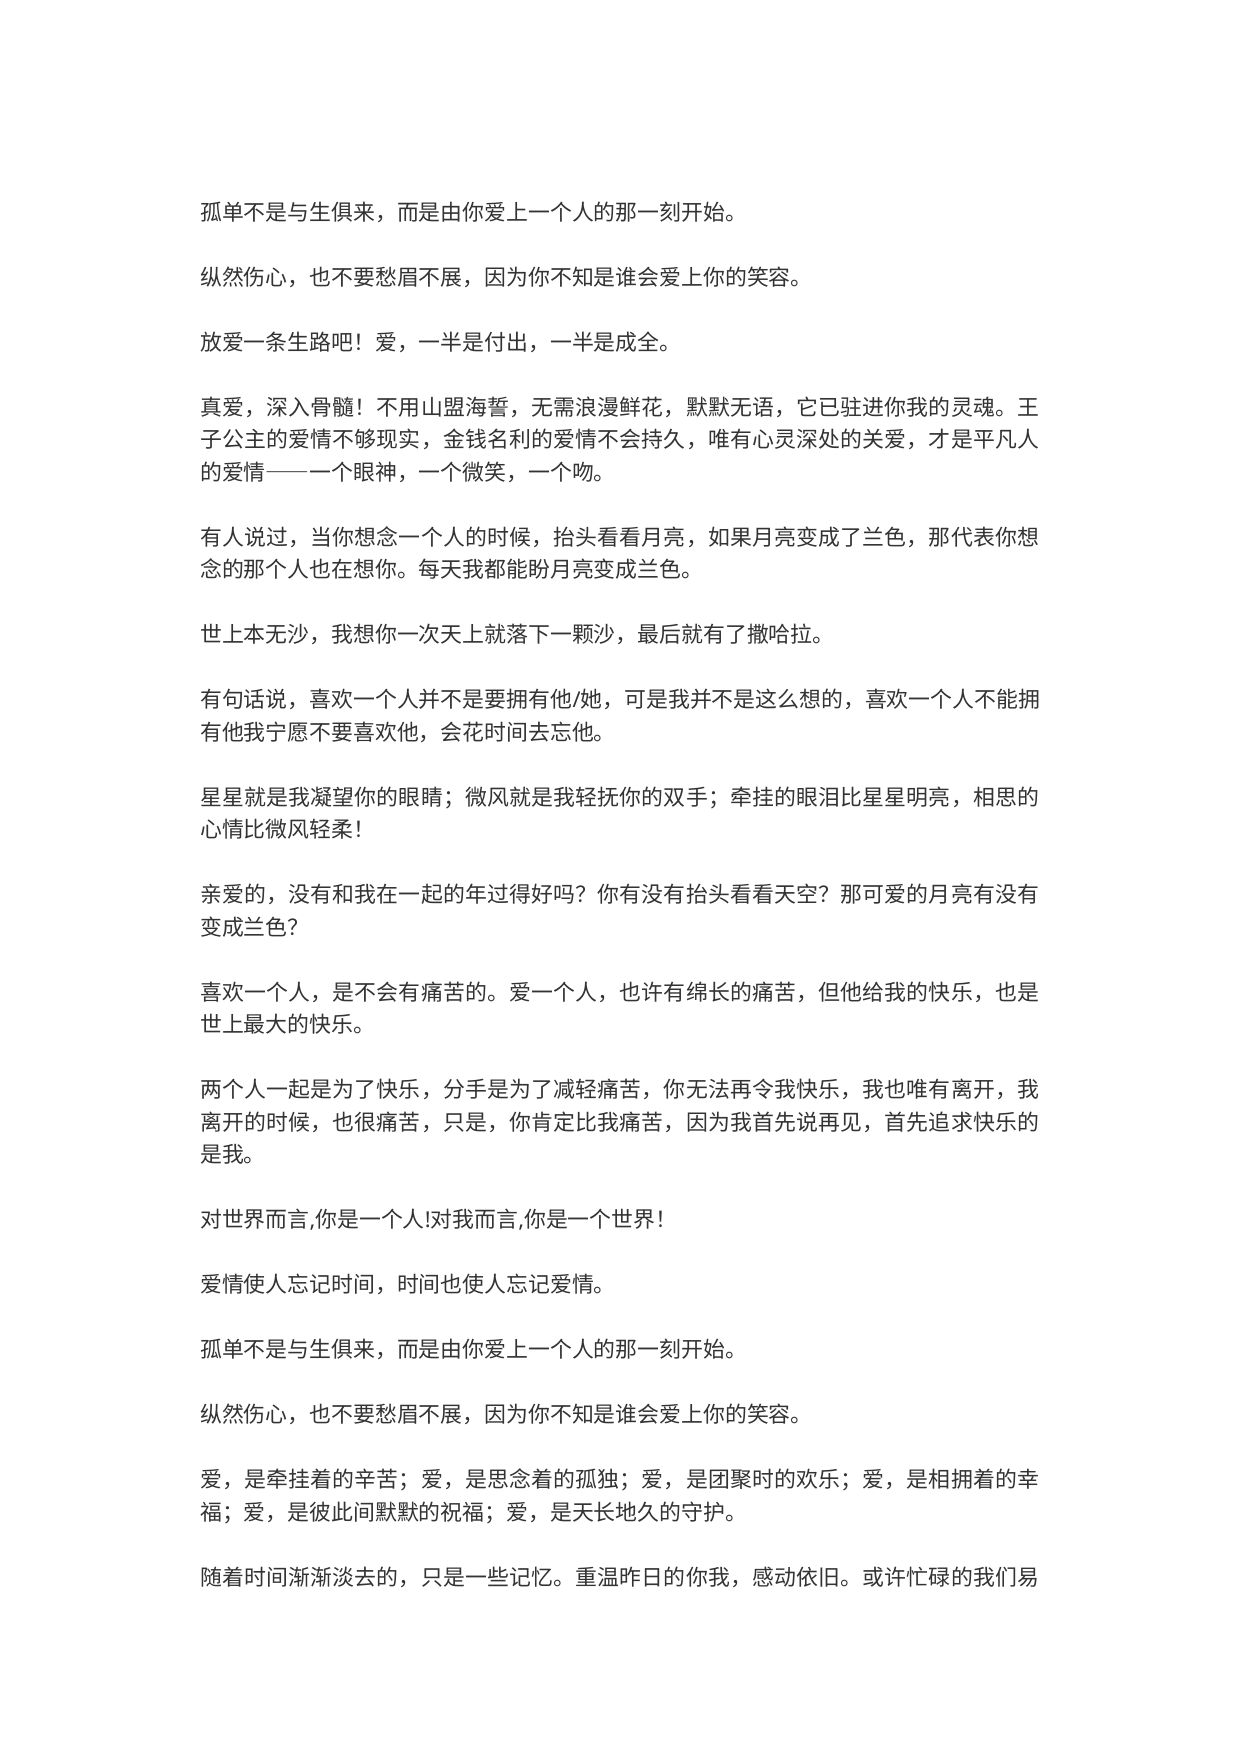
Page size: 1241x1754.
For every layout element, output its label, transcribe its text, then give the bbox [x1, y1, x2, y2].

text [200, 1494, 1040, 1560]
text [200, 162, 1040, 390]
